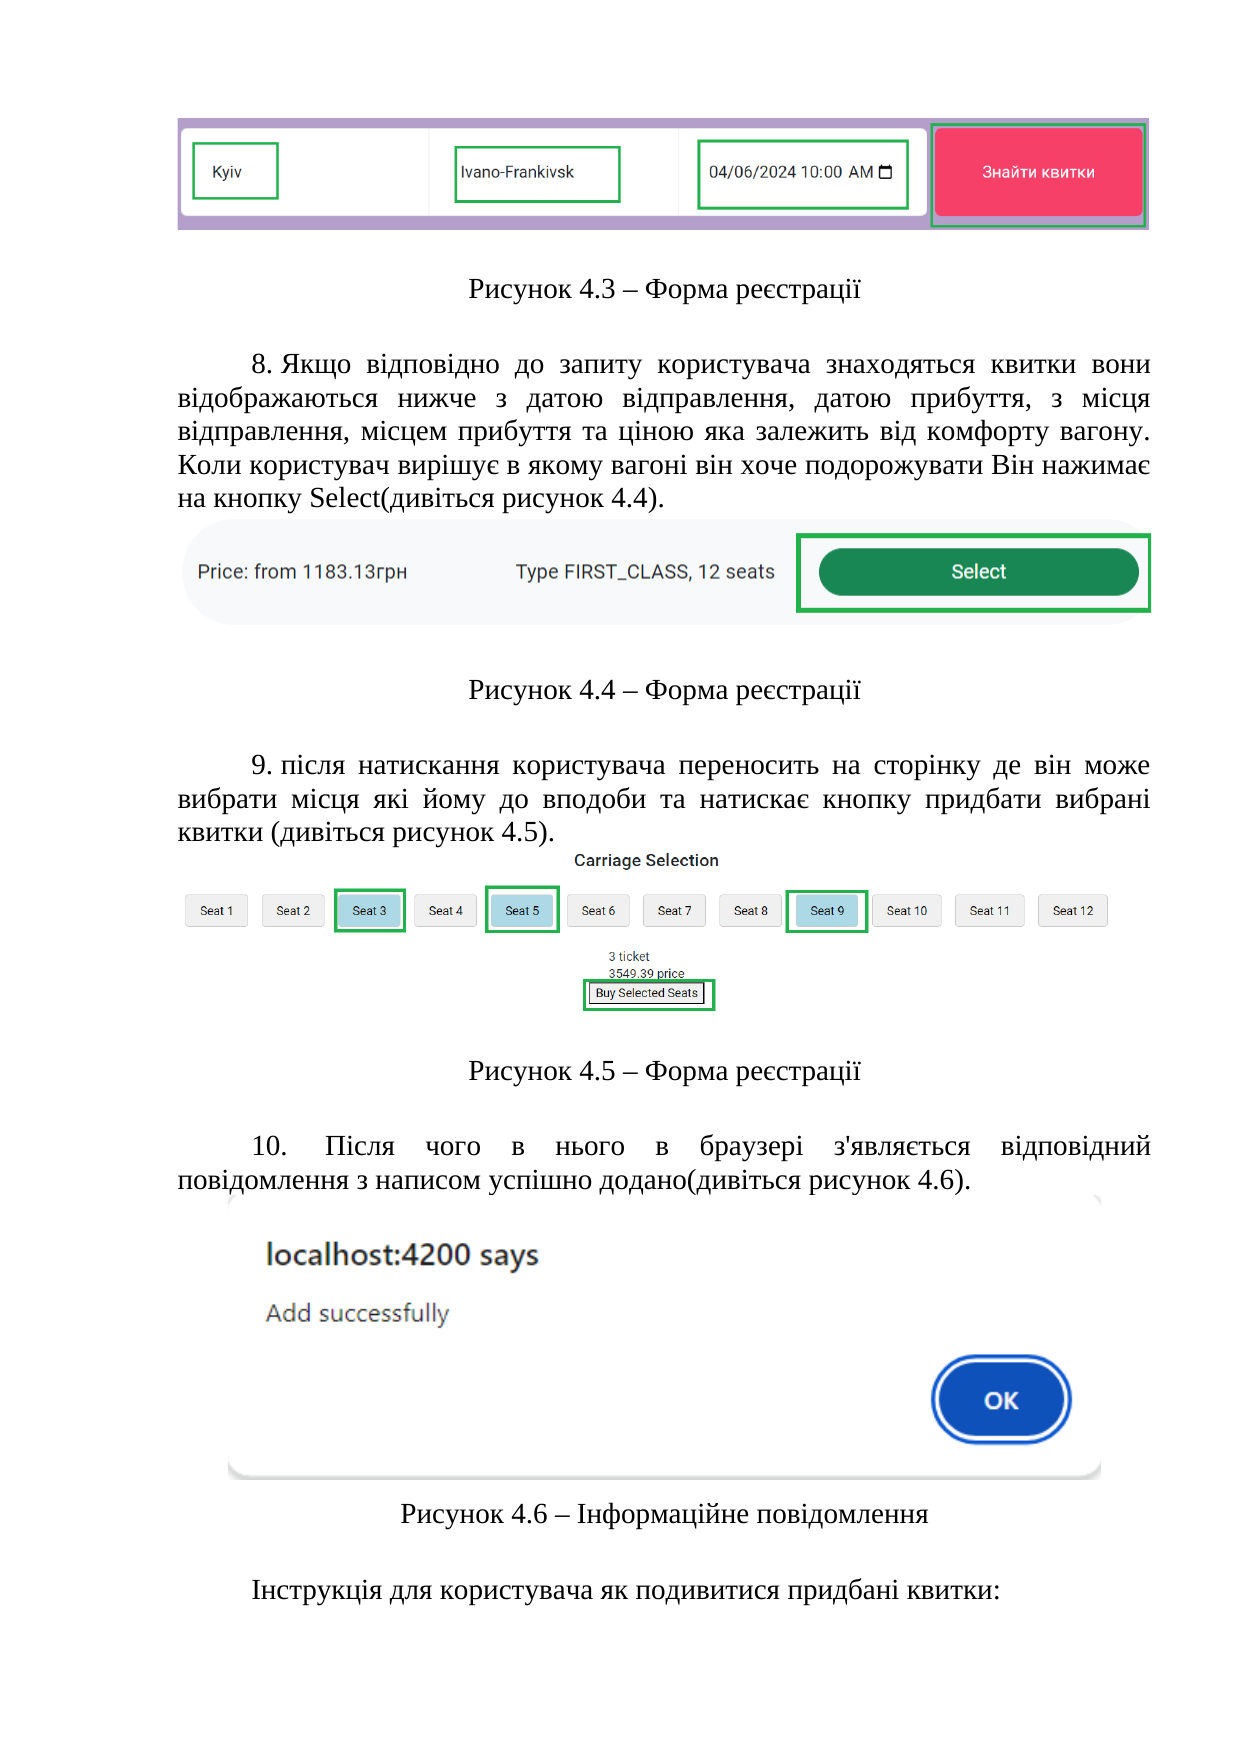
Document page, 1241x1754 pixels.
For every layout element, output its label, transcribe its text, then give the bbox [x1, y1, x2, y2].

text Інструкція для користувача як подивитися придбані квитки: [177, 1572, 1152, 1605]
text Якщо відповідно до запиту користувача знаходяться квитки вони відображаються нижче з датою відправлення, датою прибуття, з місця відправлення, місцем прибуття та ціною яка залежить від комфорту вагону. Коли користувач вирішує в якому вагоні він хоче подорожувати Він нажимає на кнопку Select(дивіться рисунок 4.4). [177, 346, 1152, 514]
text Рисунок 4.5 – Форма реєстрації [177, 1037, 1152, 1087]
picture [177, 848, 1152, 1037]
picture [177, 514, 1152, 631]
text після натискання користувача переносить на сторінку де він може вибрати місця які йому до вподоби та натискає кнопку придбати вибрані квитки (дивіться рисунок 4.5). [177, 747, 1152, 848]
text Рисунок 4.3 – Форма реєстрації [177, 271, 1152, 305]
text Після чого в нього в браузері з'являється відповідний повідомлення з написом успішно додано(дивіться рисунок 4.6). [177, 1128, 1152, 1195]
picture [227, 1195, 1102, 1480]
text Рисунок 4.4 – Форма реєстрації [177, 672, 1152, 706]
picture [177, 118, 1152, 230]
